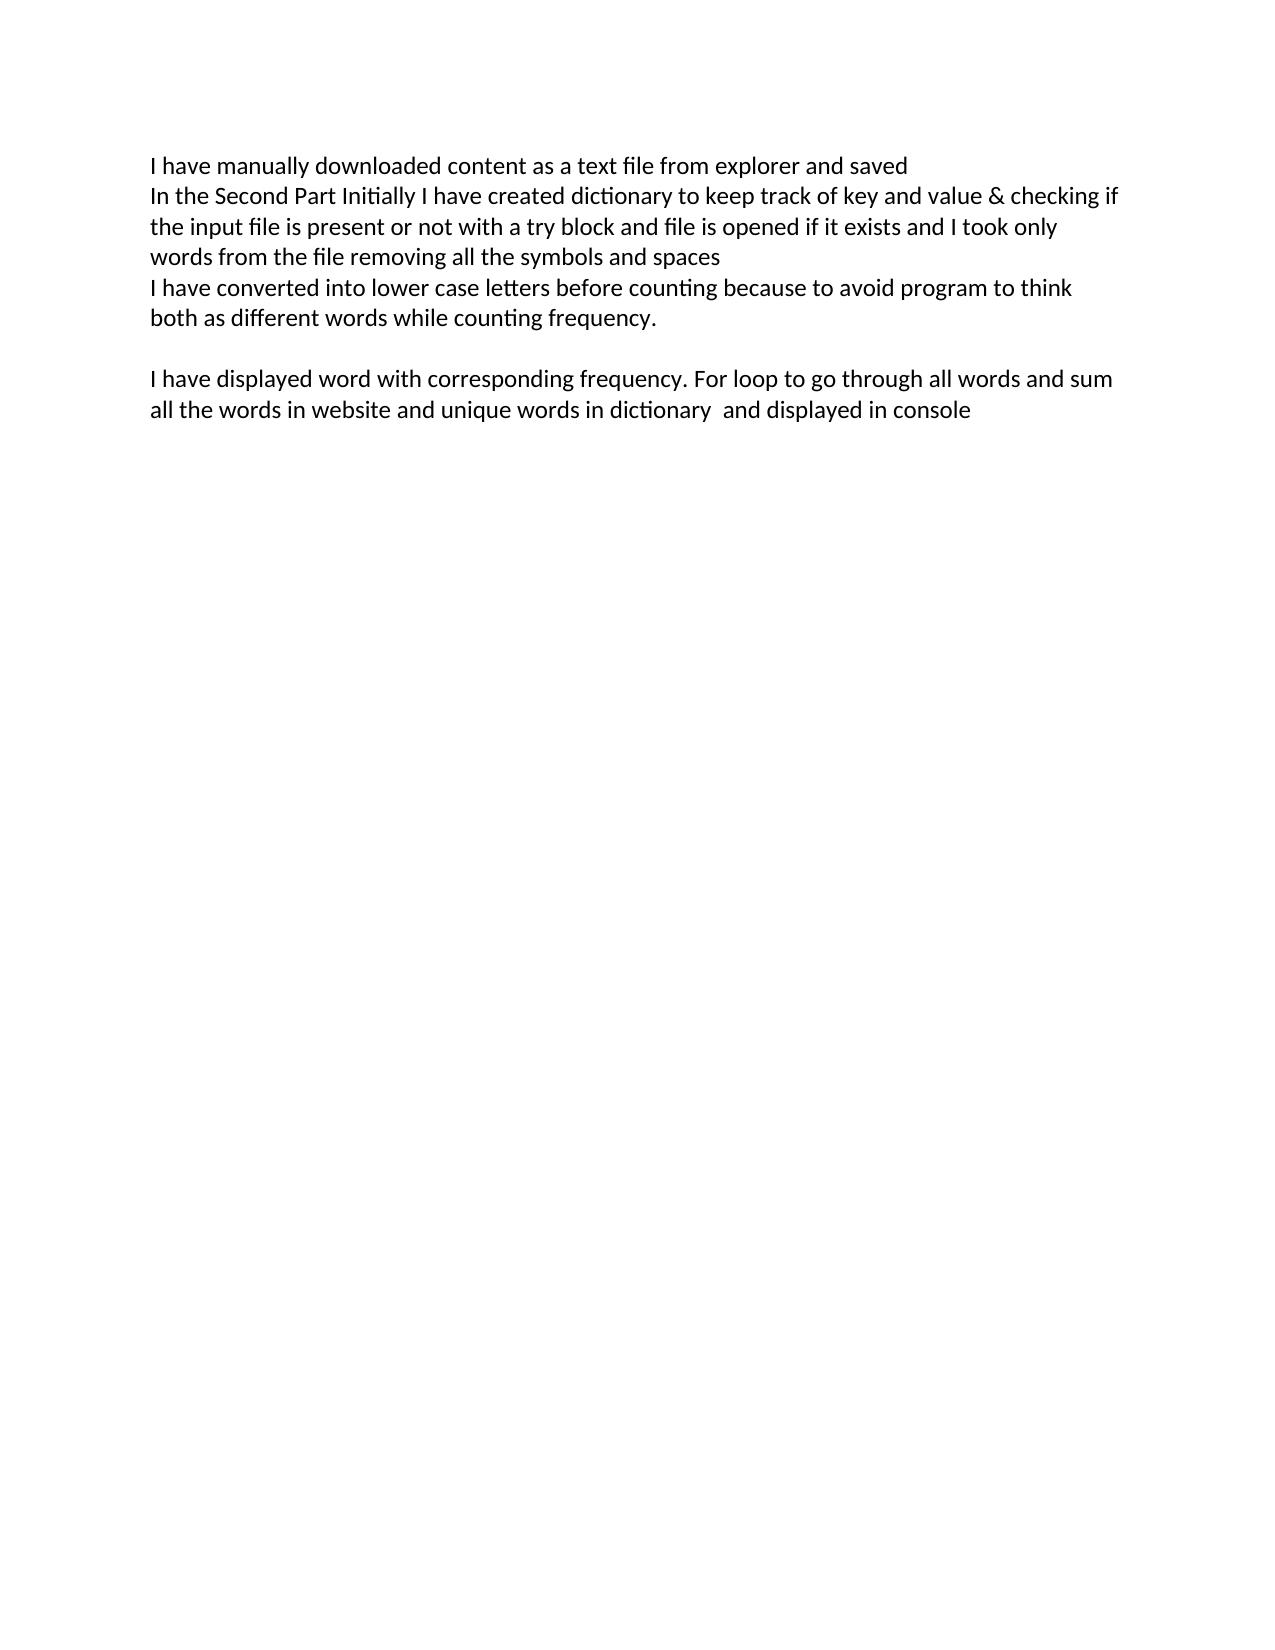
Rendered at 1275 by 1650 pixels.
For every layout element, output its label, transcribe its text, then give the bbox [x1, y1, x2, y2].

text I have manually downloaded content as a text file from explorer and saved [150, 150, 1125, 181]
text I have displayed word with corresponding frequency. For loop to go through all words and sum all the words in website and unique words in dictionary and displayed in console [150, 364, 1125, 425]
text I have converted into lower case letters before counting because to avoid program to think both as different words while counting frequency. [150, 272, 1125, 333]
text In the Second Part Initially I have created dictionary to keep track of key and value & checking if the input file is present or not with a try block and file is opened if it exists and I took only words from the file removing all the symbols and spaces [150, 181, 1125, 272]
